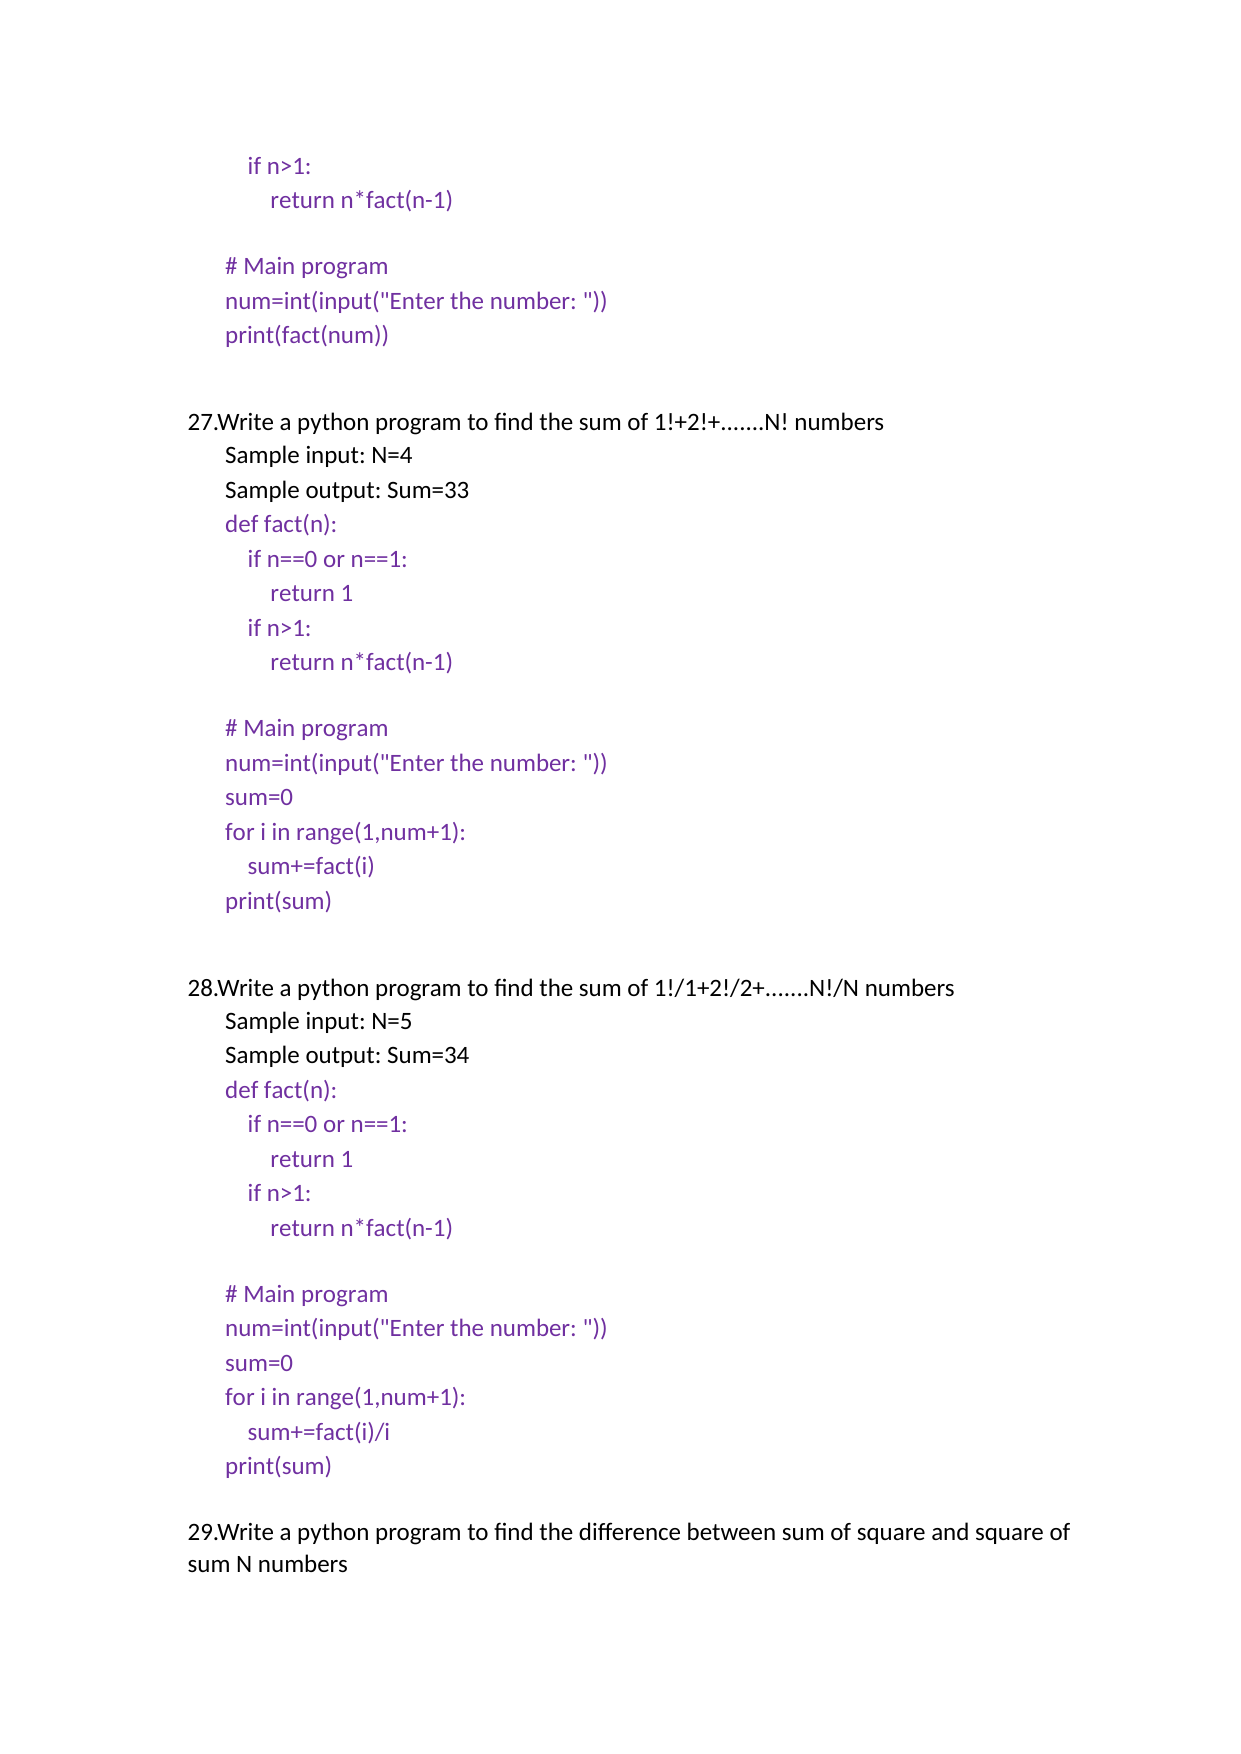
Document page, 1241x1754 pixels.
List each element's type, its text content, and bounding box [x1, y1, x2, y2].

list num=int(input("Enter the number: ")) [225, 285, 1090, 316]
list sum=0 [225, 782, 1090, 812]
list Sample output: Sum=34 [225, 1040, 1090, 1070]
list def fact(n): [225, 1074, 1090, 1105]
list # Main program [225, 713, 1090, 743]
list if n>1: [225, 1178, 1090, 1208]
text 28.Write a python program to find the sum of 1!/1+2!/2+.......N!/N numbers [187, 972, 1090, 1002]
list sum=0 [225, 1347, 1090, 1378]
list Sample input: N=5 [225, 1005, 1090, 1036]
list for i in range(1,num+1): [225, 1382, 1090, 1412]
list if n==0 or n==1: [225, 1109, 1090, 1139]
list if n>1: [225, 150, 1090, 181]
list if n>1: [225, 612, 1090, 643]
list return 1 [225, 1143, 1090, 1174]
list return n*fact(n-1) [225, 184, 1090, 215]
list num=int(input("Enter the number: ")) [225, 1313, 1090, 1343]
list num=int(input("Enter the number: ")) [225, 747, 1090, 778]
list print(sum) [225, 885, 1090, 916]
list if n==0 or n==1: [225, 543, 1090, 574]
list sum+=fact(i) [225, 851, 1090, 881]
list return n*fact(n-1) [225, 1212, 1090, 1243]
list print(sum) [225, 1451, 1090, 1481]
list print(fact(num)) [225, 319, 1090, 350]
list # Main program [225, 251, 1090, 281]
list Sample input: N=4 [225, 440, 1090, 470]
list sum+=fact(i)/i [225, 1416, 1090, 1447]
list Sample output: Sum=33 [225, 474, 1090, 505]
text 29.Write a python program to find the difference between sum of square and square of sum N numbers [187, 1516, 1090, 1579]
list return 1 [225, 578, 1090, 608]
list def fact(n): [225, 509, 1090, 539]
list return n*fact(n-1) [225, 647, 1090, 677]
list for i in range(1,num+1): [225, 816, 1090, 847]
text 27.Write a python program to find the sum of 1!+2!+.......N! numbers [187, 406, 1090, 437]
list # Main program [225, 1278, 1090, 1309]
